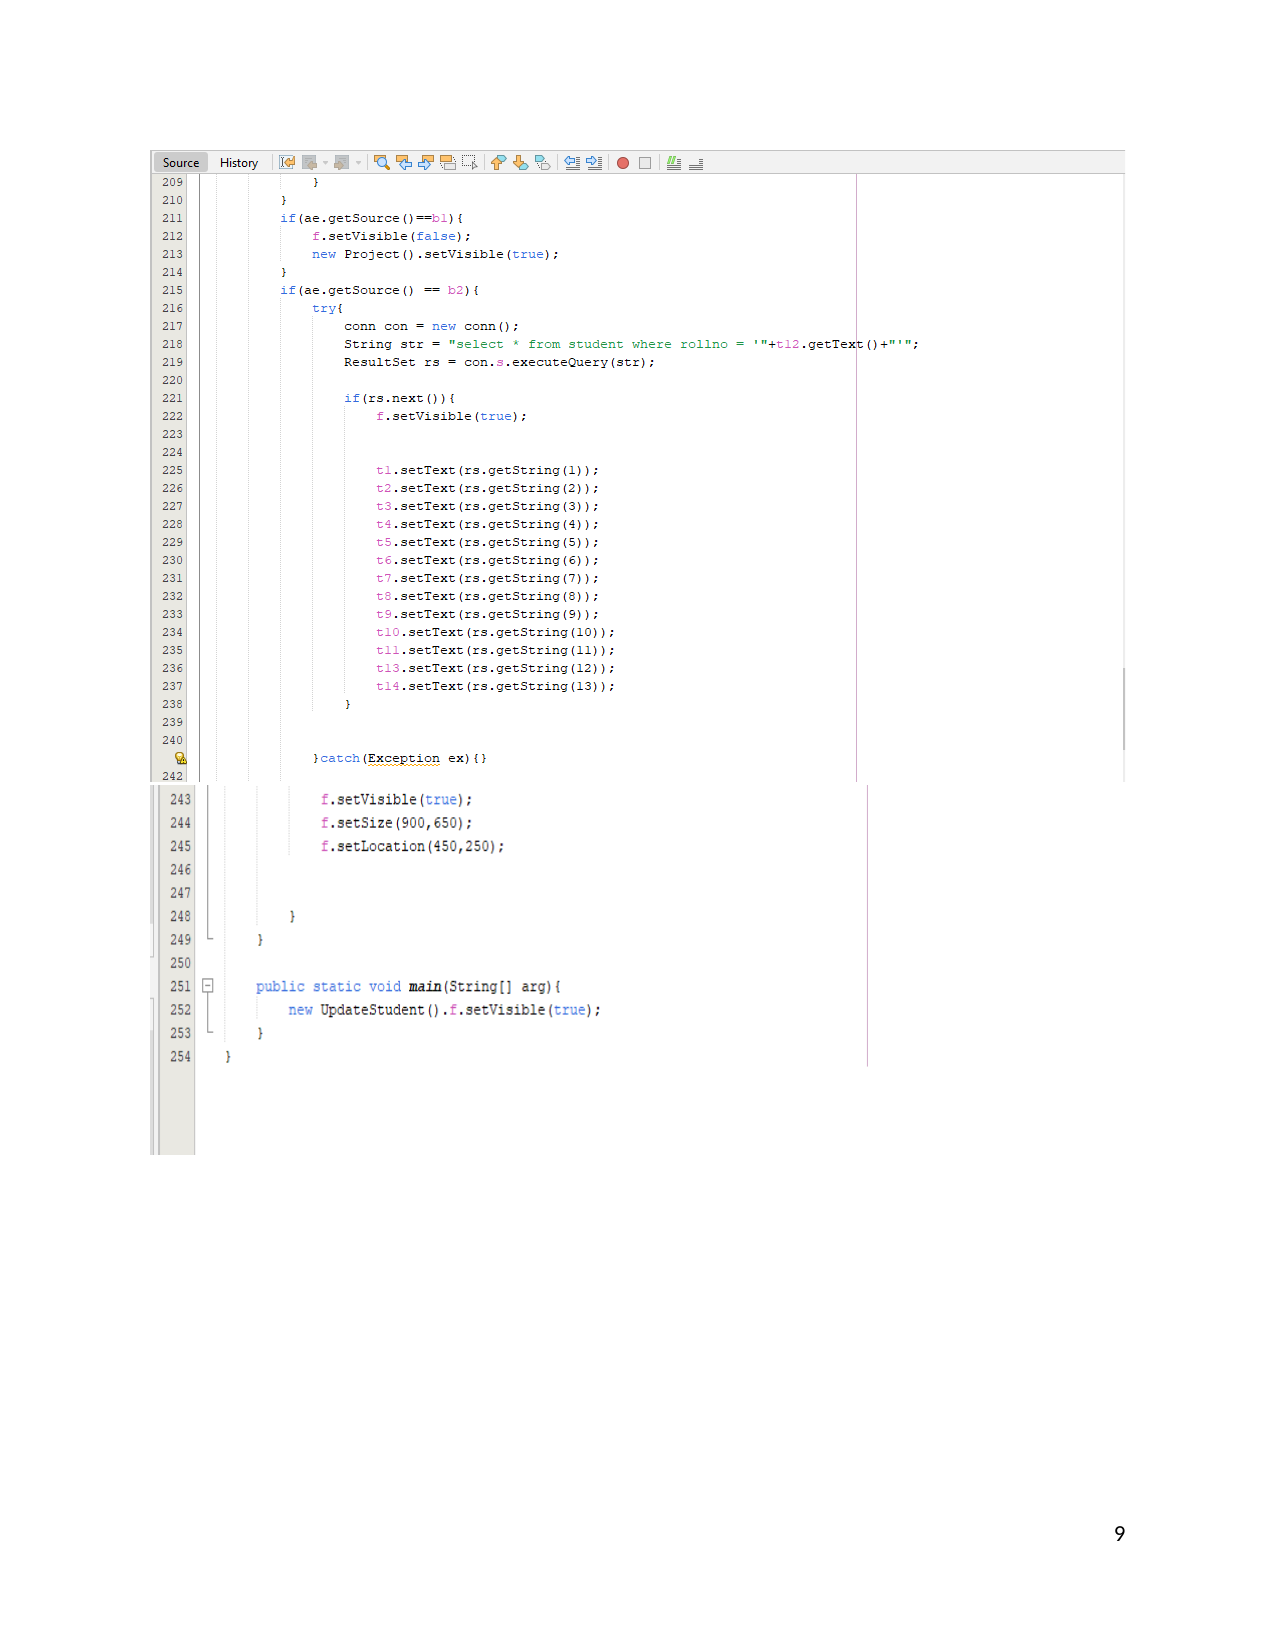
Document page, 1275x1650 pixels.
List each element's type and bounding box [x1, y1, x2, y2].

picture [150, 785, 1125, 1155]
picture [150, 150, 1125, 782]
